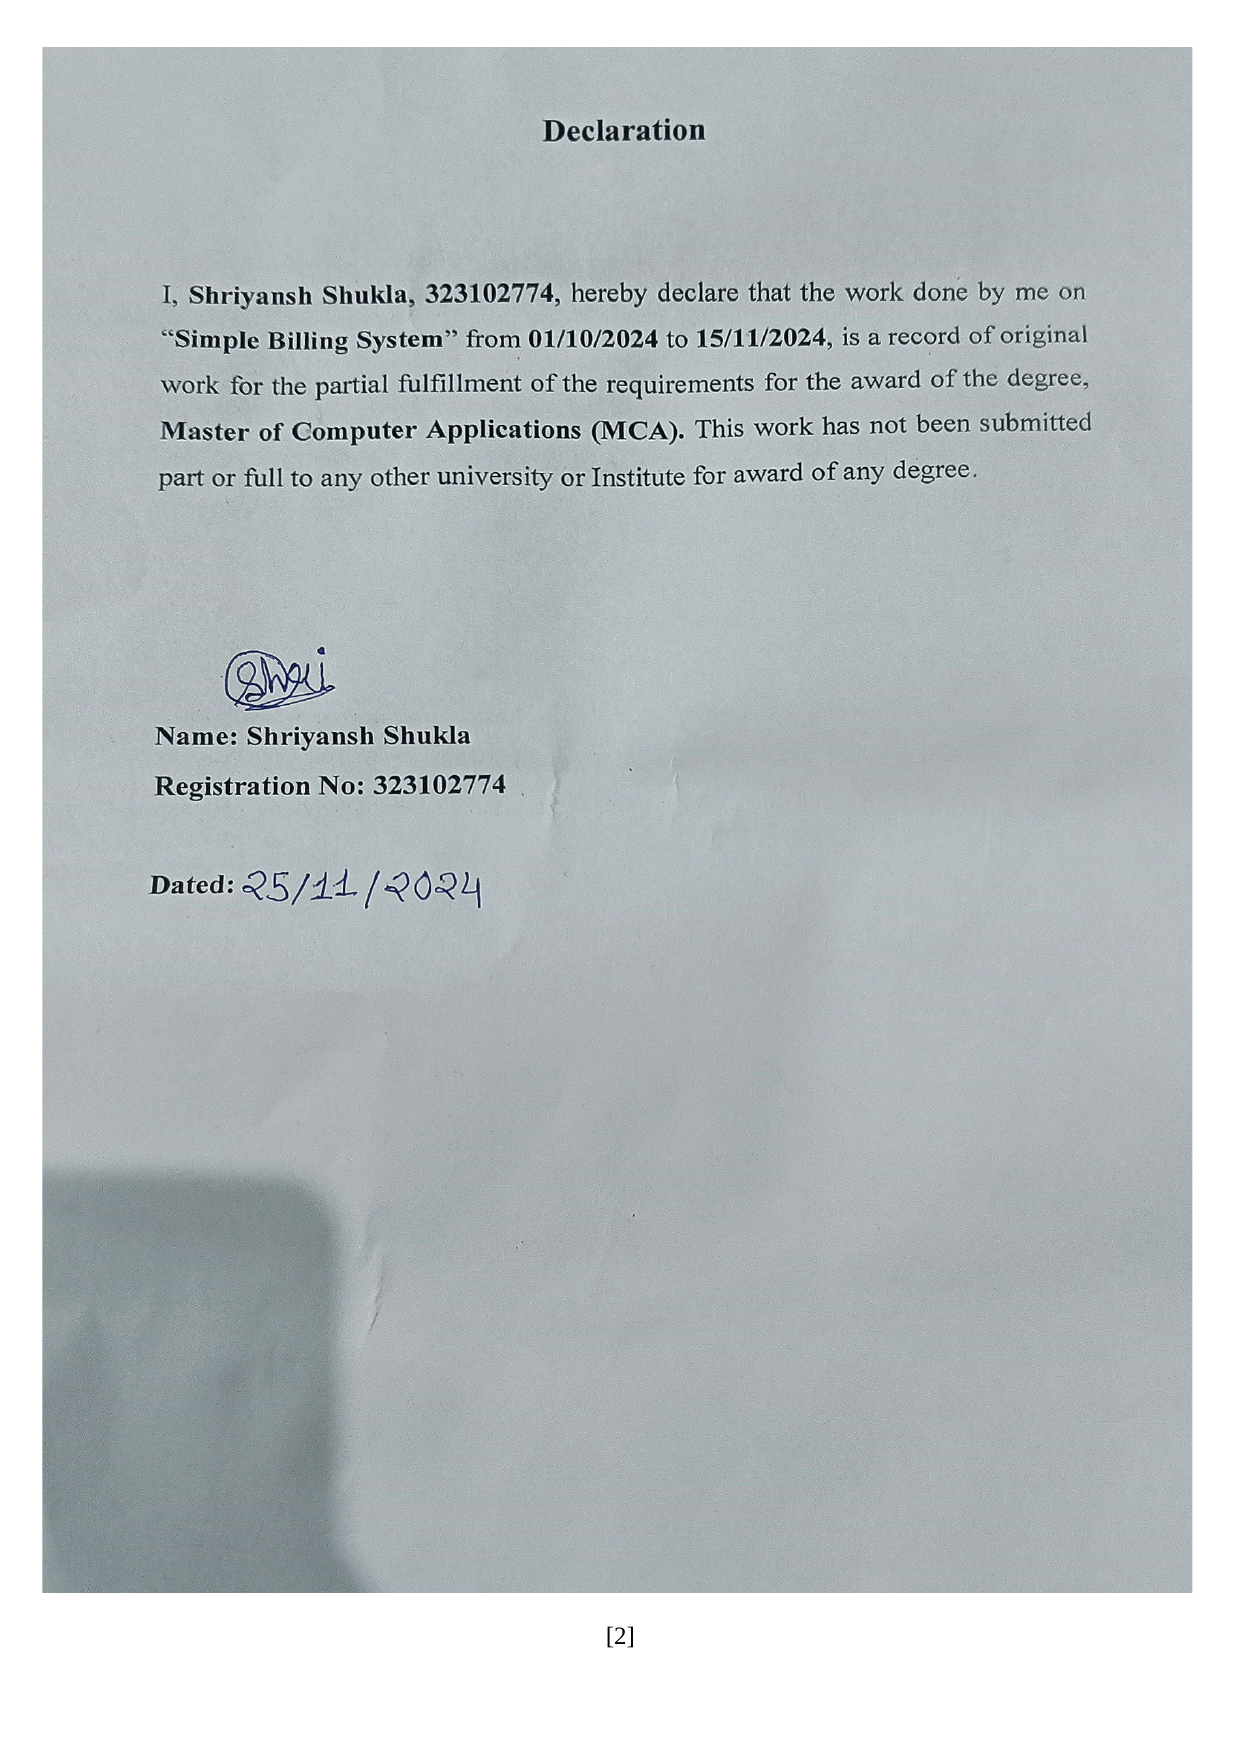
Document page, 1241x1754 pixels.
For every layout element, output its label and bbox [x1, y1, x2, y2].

picture [42, 47, 1193, 1593]
